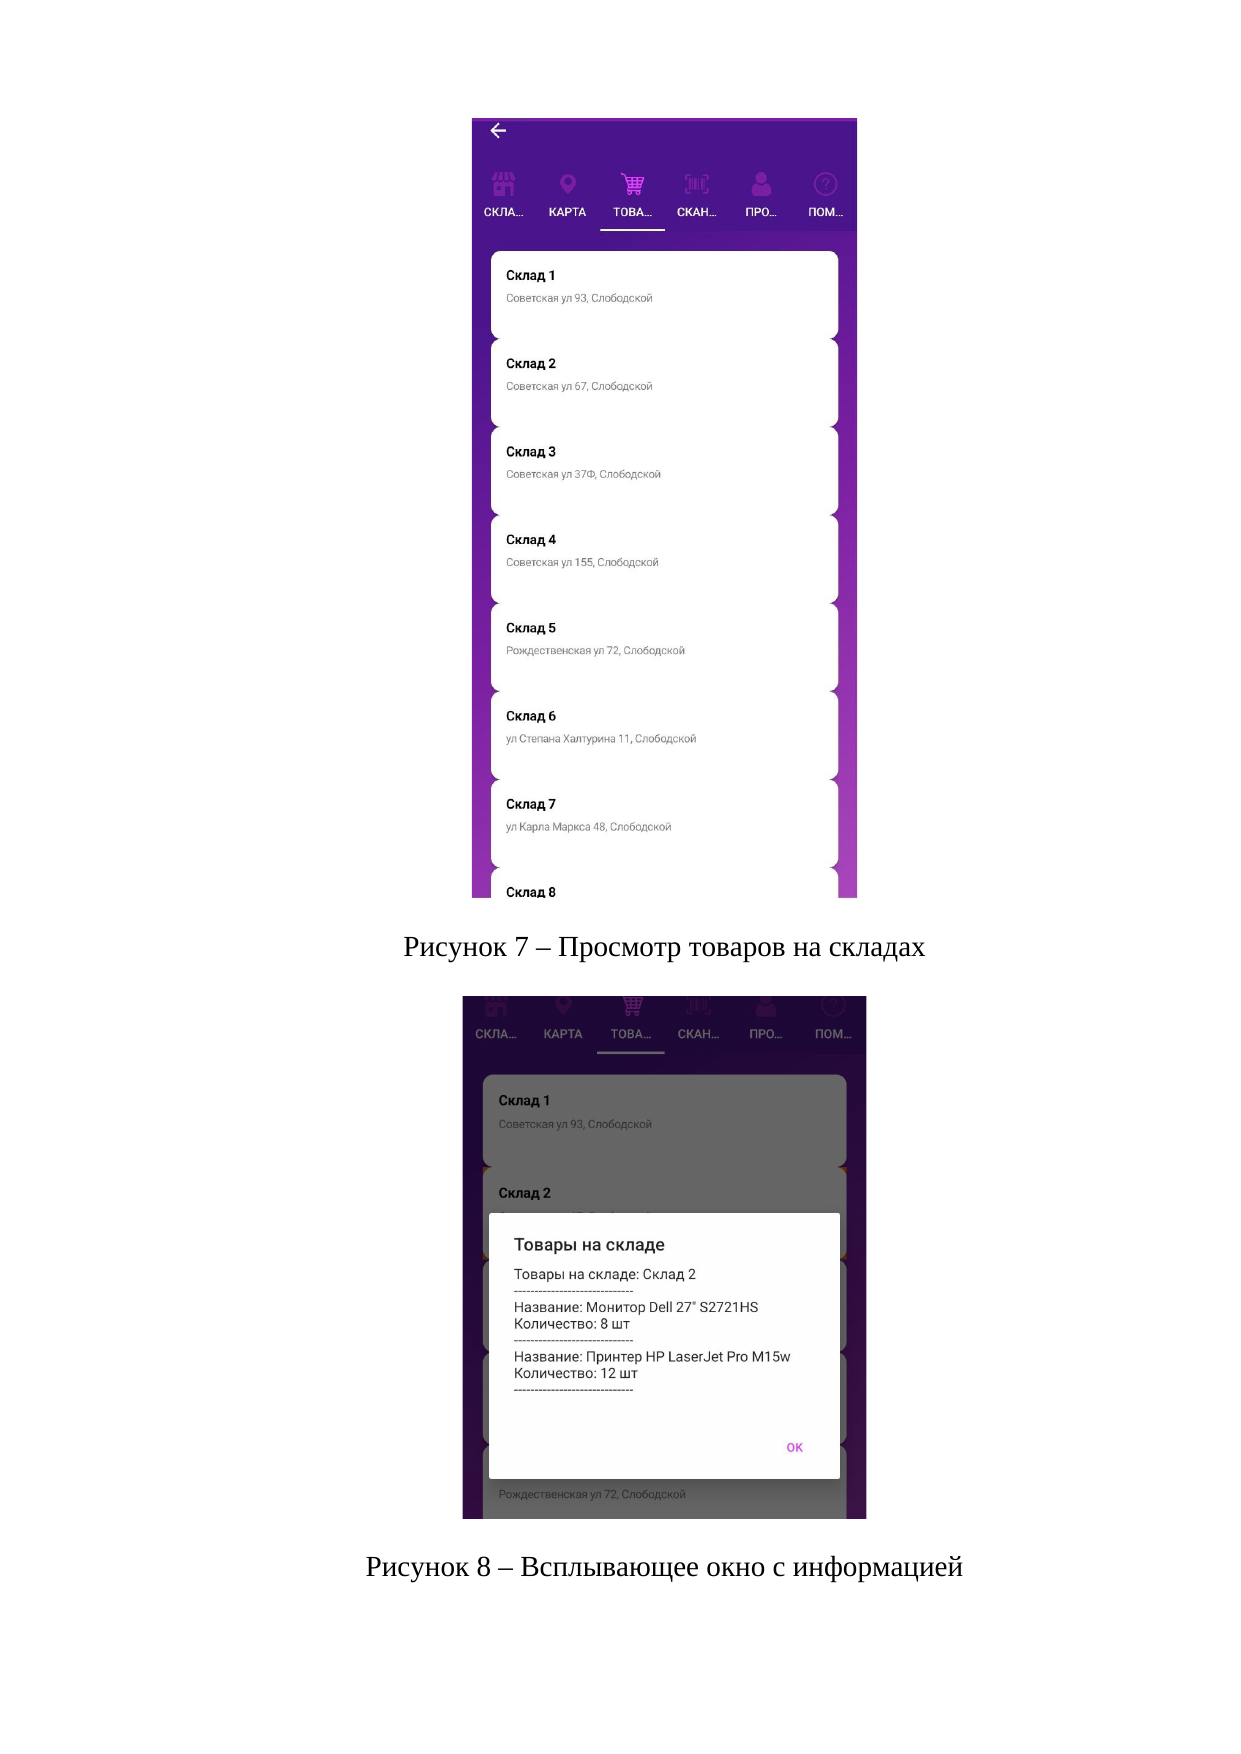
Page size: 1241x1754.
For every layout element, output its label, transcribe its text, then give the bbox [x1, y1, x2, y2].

picture [462, 996, 867, 1519]
text Рисунок 8 – Всплывающее окно с информацией [177, 1549, 1152, 1582]
text Рисунок 7 – Просмотр товаров на складах [177, 929, 1152, 963]
picture [471, 118, 858, 899]
